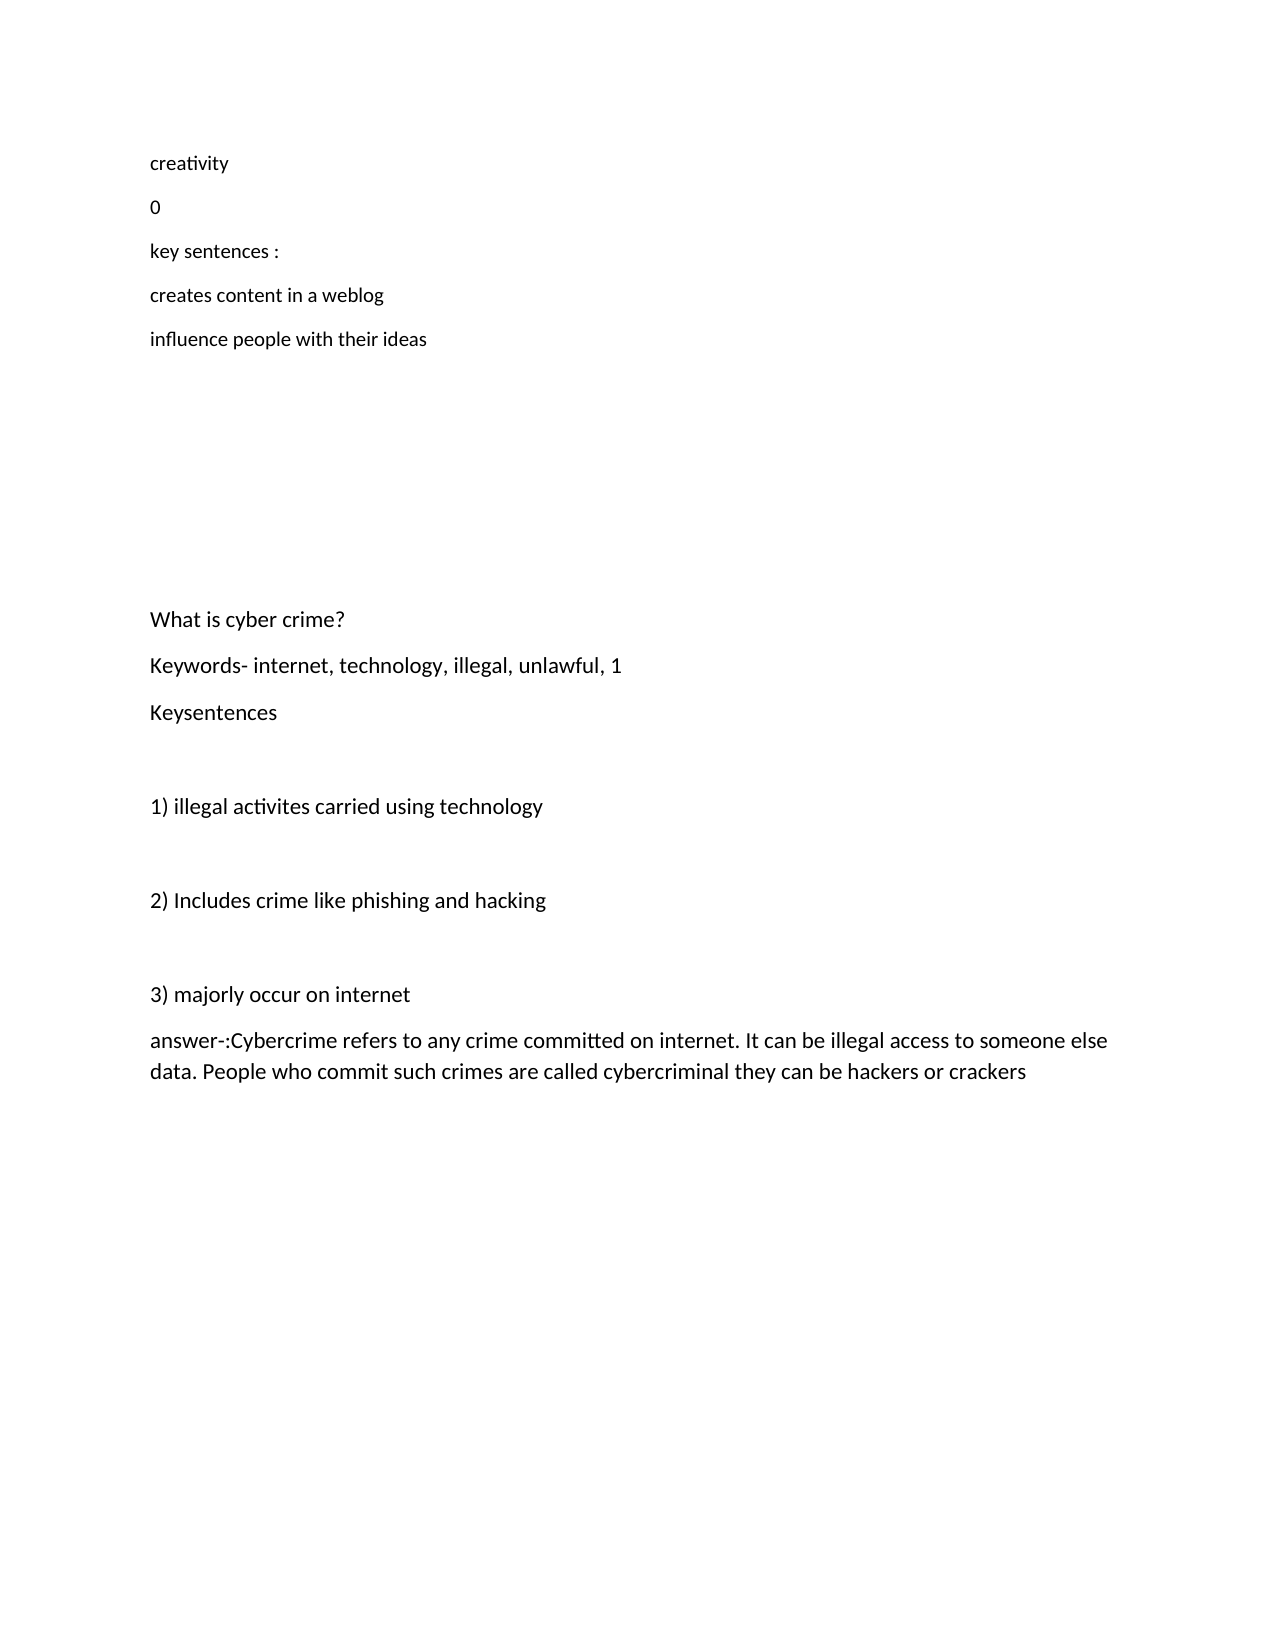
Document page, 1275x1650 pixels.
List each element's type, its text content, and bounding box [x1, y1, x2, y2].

text 1) illegal activites carried using technology [150, 792, 1125, 820]
text 3) majorly occur on internet [150, 980, 1125, 1008]
text influence people with their ideas [150, 326, 1125, 352]
text answer-:Cybercrime refers to any crime committed on internet. It can be illegal access to someone else data. People who commit such crimes are called cybercriminal they can be hackers or crackers [150, 1027, 1125, 1085]
text 0 [150, 194, 1125, 219]
text 2) Includes crime like phishing and hacking [150, 886, 1125, 914]
text creates content in a weblog [150, 282, 1125, 308]
text creativity [150, 150, 1125, 175]
text What is cyber crime? [150, 605, 1125, 633]
text key sentences : [150, 238, 1125, 263]
text Keysentences [150, 698, 1125, 726]
text Keywords- internet, technology, illegal, unlawful, 1 [150, 652, 1125, 679]
